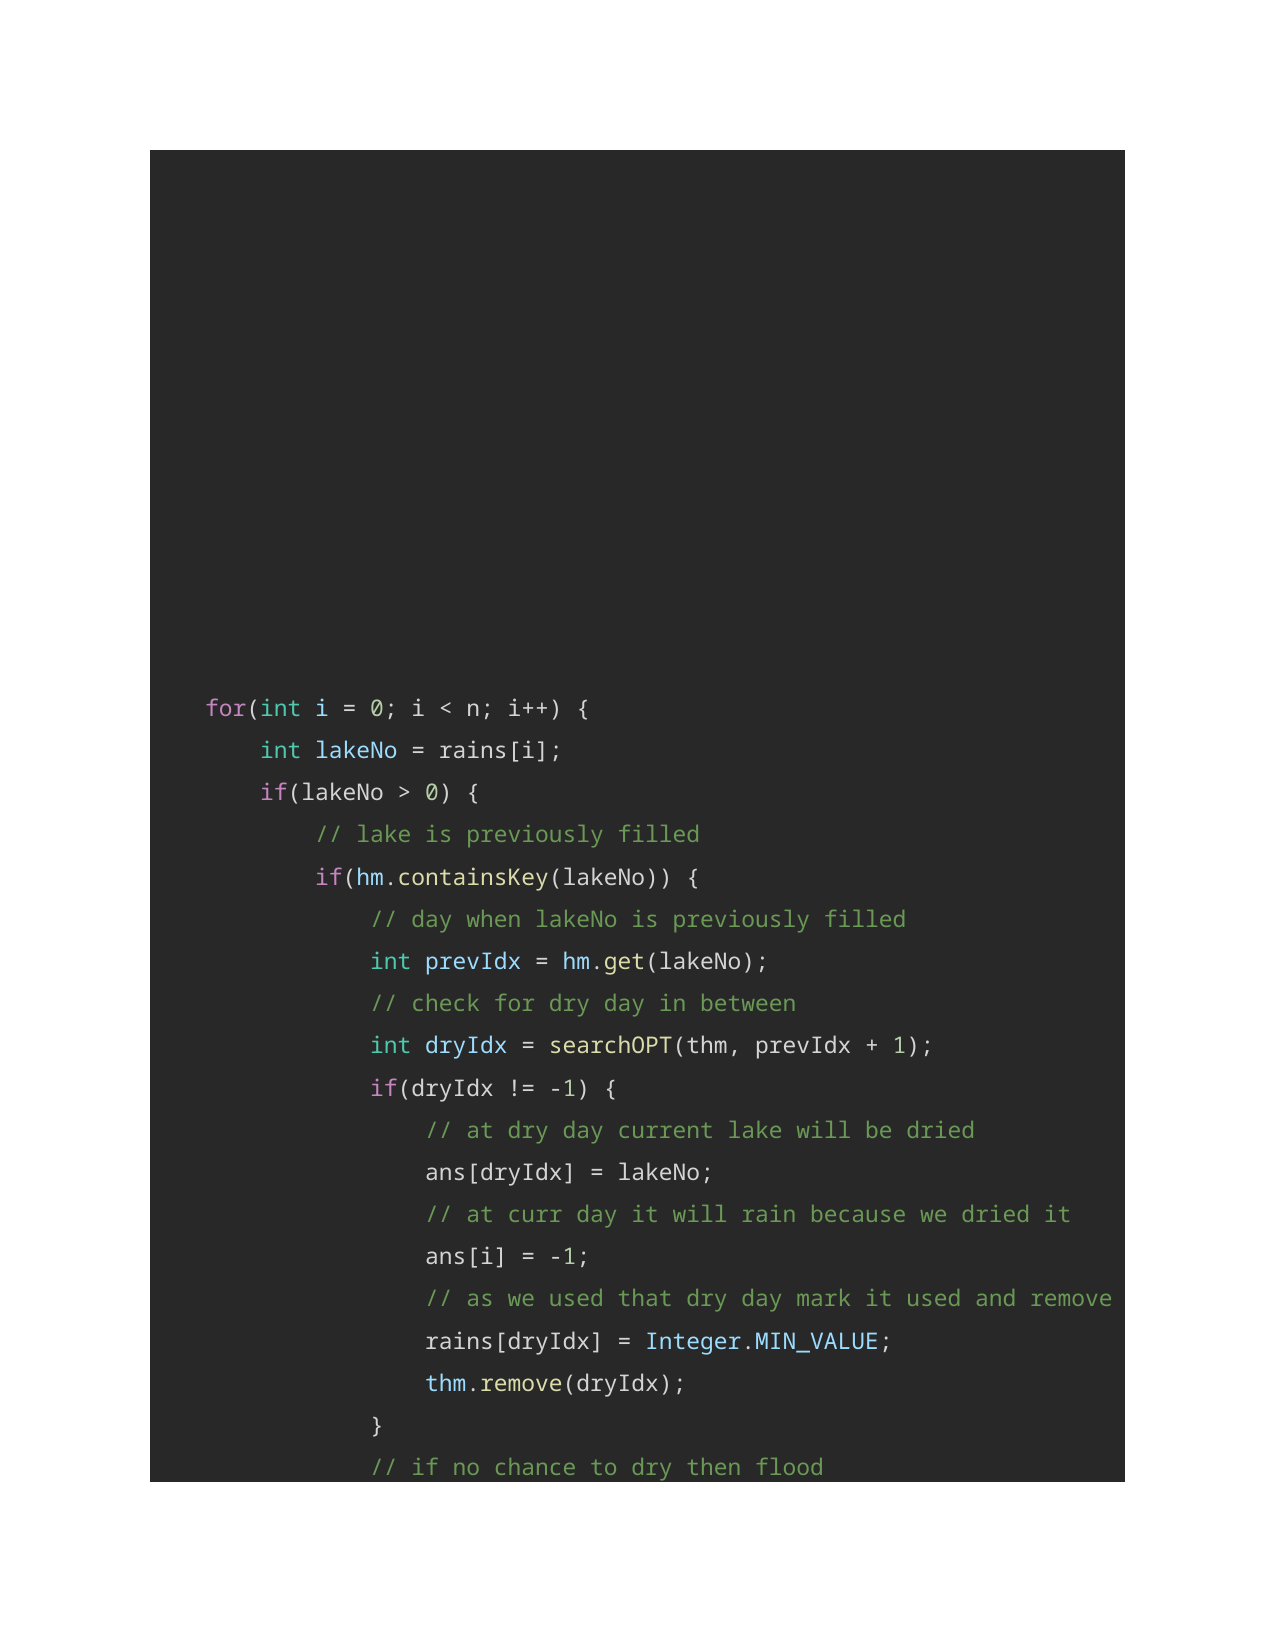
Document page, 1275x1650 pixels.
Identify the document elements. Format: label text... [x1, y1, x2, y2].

text int lakeNo = rains[i]; [150, 734, 1125, 765]
text // check for dry day in between [150, 987, 1125, 1018]
text int dryIdx = searchOPT(thm, prevIdx + 1); [150, 1029, 1125, 1061]
text // as we used that dry day mark it used and remove [150, 1282, 1125, 1314]
text thm.remove(dryIdx); [150, 1367, 1125, 1398]
text if(dryIdx != -1) { [150, 1071, 1125, 1103]
text } [150, 1409, 1125, 1440]
text for(int i = 0; i < n; i++) { [150, 692, 1125, 723]
text // at curr day it will rain because we dried it [150, 1198, 1125, 1229]
text rains[dryIdx] = Integer.MIN_VALUE; [150, 1324, 1125, 1356]
text ans[dryIdx] = lakeNo; [150, 1156, 1125, 1187]
text // lake is previously filled [150, 818, 1125, 849]
text int prevIdx = hm.get(lakeNo); [150, 945, 1125, 976]
text if(hm.containsKey(lakeNo)) { [150, 861, 1125, 892]
text if(lakeNo > 0) { [150, 776, 1125, 807]
text ans[i] = -1; [150, 1240, 1125, 1271]
text // day when lakeNo is previously filled [150, 903, 1125, 934]
text // at dry day current lake will be dried [150, 1114, 1125, 1145]
text // if no chance to dry then flood [150, 1451, 1125, 1482]
